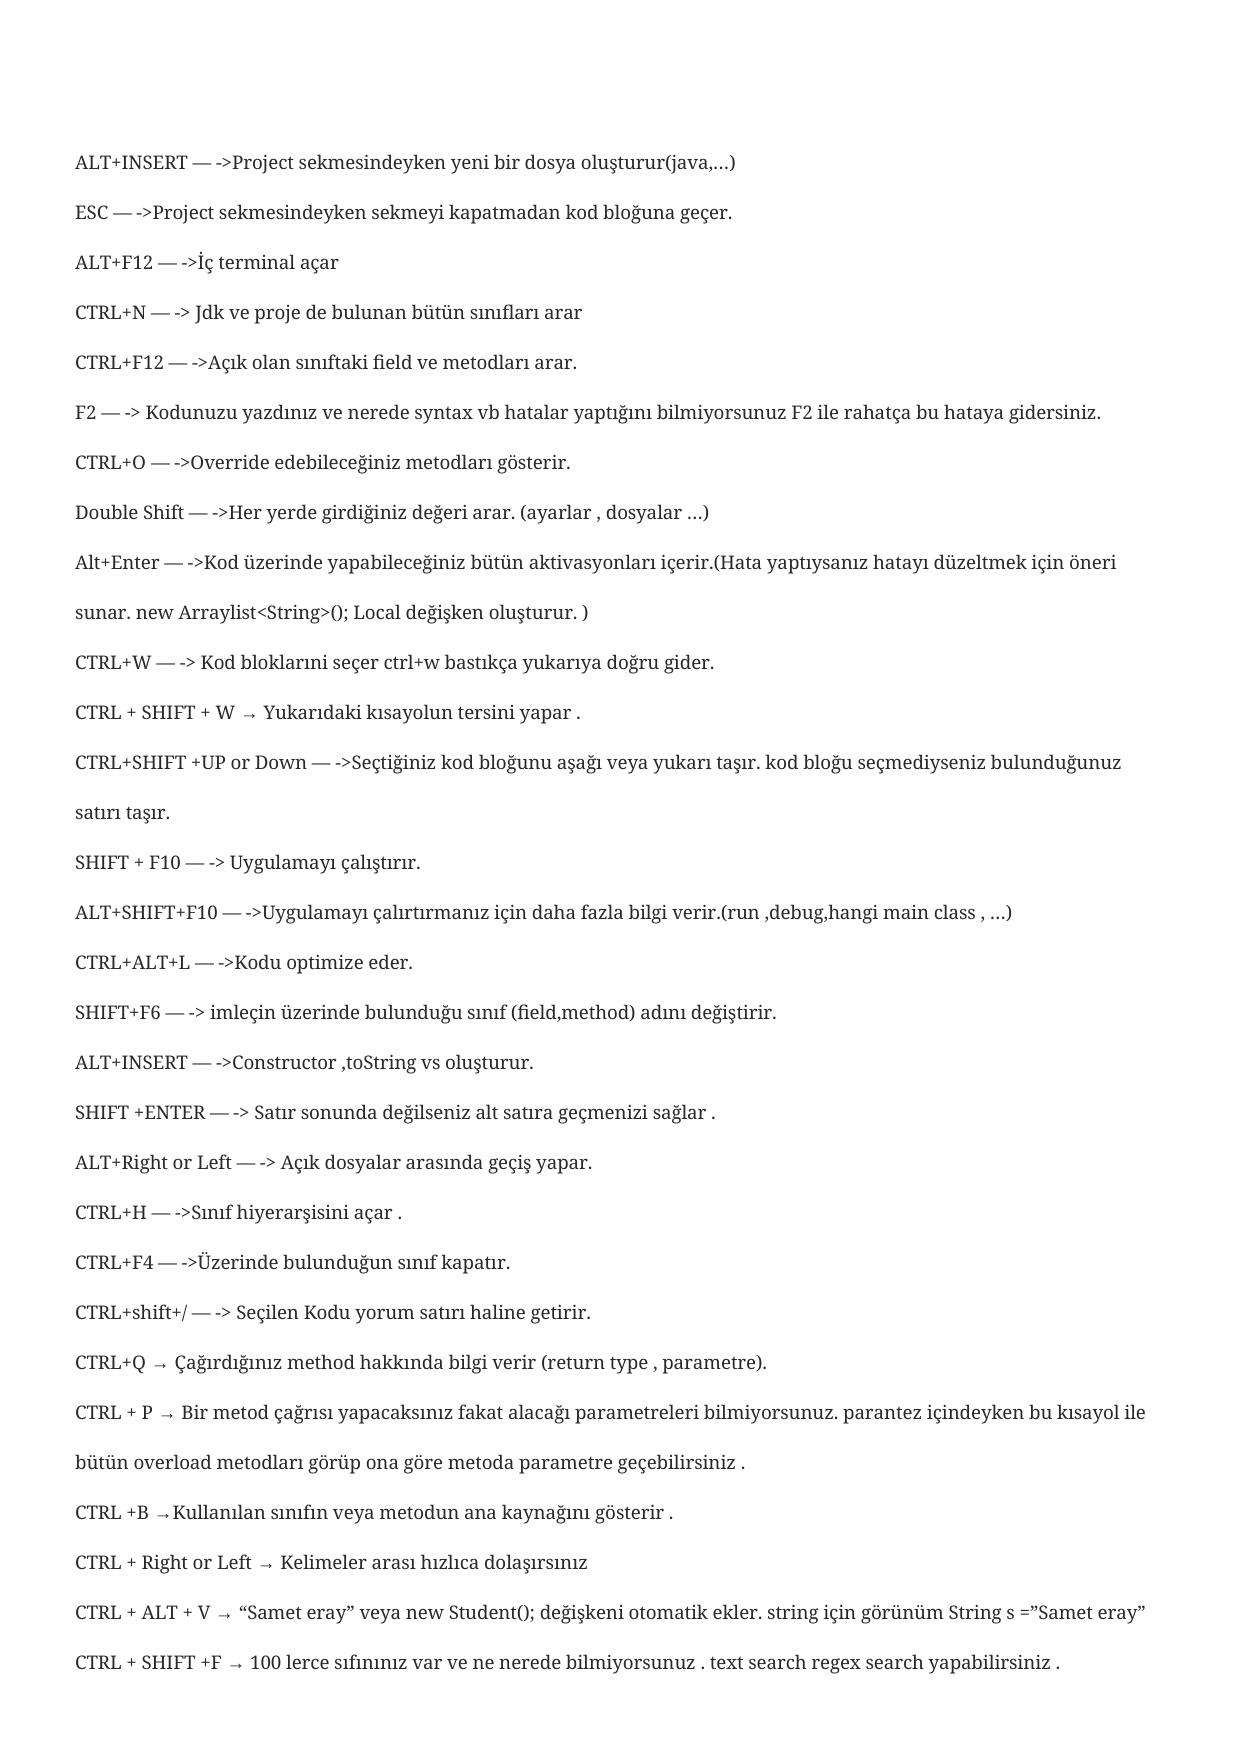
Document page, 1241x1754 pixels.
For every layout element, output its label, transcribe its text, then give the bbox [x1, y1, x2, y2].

text CTRL + SHIFT +F → 100 lerce sıfınınız var ve ne nerede bilmiyorsunuz . text search regex search yapabilirsiniz . [75, 1625, 1165, 1675]
text CTRL+W — -> Kod bloklarıni seçer ctrl+w bastıkça yukarıya doğru gider. [75, 625, 1165, 675]
text SHIFT+F6 — -> imleçin üzerinde bulunduğu sınıf (field,method) adını değiştirir. [75, 975, 1165, 1025]
text Alt+Enter — ->Kod üzerinde yapabileceğiniz bütün aktivasyonları içerir.(Hata yaptıysanız hatayı düzeltmek için öneri sunar. new Arraylist<String>(); Local değişken oluşturur. ) [75, 525, 1165, 625]
text ALT+SHIFT+F10 — ->Uygulamayı çalırtırmanız için daha fazla bilgi verir.(run ,debug,hangi main class , …) [75, 875, 1165, 925]
text CTRL+N — -> Jdk ve proje de bulunan bütün sınıfları arar [75, 275, 1165, 325]
text CTRL+H — ->Sınıf hiyerarşisini açar . [75, 1175, 1165, 1225]
text CTRL+O — ->Override edebileceğiniz metodları gösterir. [75, 425, 1165, 475]
text SHIFT +ENTER — -> Satır sonunda değilseniz alt satıra geçmenizi sağlar . [75, 1075, 1165, 1125]
text CTRL+ALT+L — ->Kodu optimize eder. [75, 925, 1165, 975]
text CTRL + ALT + V → “Samet eray” veya new Student(); değişkeni otomatik ekler. string için görünüm String s =”Samet eray” [75, 1575, 1165, 1625]
text CTRL+F12 — ->Açık olan sınıftaki field ve metodları arar. [75, 325, 1165, 375]
text ESC — ->Project sekmesindeyken sekmeyi kapatmadan kod bloğuna geçer. [75, 175, 1165, 225]
text SHIFT + F10 — -> Uygulamayı çalıştırır. [75, 825, 1165, 875]
text CTRL+F4 — ->Üzerinde bulunduğun sınıf kapatır. [75, 1225, 1165, 1275]
text CTRL+shift+/ — -> Seçilen Kodu yorum satırı haline getirir. [75, 1275, 1165, 1325]
text ALT+F12 — ->İç terminal açar [75, 225, 1165, 275]
text CTRL +B →Kullanılan sınıfın veya metodun ana kaynağını gösterir . [75, 1475, 1165, 1525]
text CTRL + P → Bir metod çağrısı yapacaksınız fakat alacağı parametreleri bilmiyorsunuz. parantez içindeyken bu kısayol ile bütün overload metodları görüp ona göre metoda parametre geçebilirsiniz . [75, 1375, 1165, 1475]
text CTRL + SHIFT + W → Yukarıdaki kısayolun tersini yapar . [75, 675, 1165, 725]
text ALT+INSERT — ->Constructor ,toString vs oluşturur. [75, 1025, 1165, 1075]
text F2 — -> Kodunuzu yazdınız ve nerede syntax vb hatalar yaptığını bilmiyorsunuz F2 ile rahatça bu hataya gidersiniz. [75, 375, 1165, 425]
text ALT+Right or Left — -> Açık dosyalar arasında geçiş yapar. [75, 1125, 1165, 1175]
text CTRL+Q → Çağırdığınız method hakkında bilgi verir (return type , parametre). [75, 1325, 1165, 1375]
text Double Shift — ->Her yerde girdiğiniz değeri arar. (ayarlar , dosyalar …) [75, 475, 1165, 525]
text CTRL+SHIFT +UP or Down — ->Seçtiğiniz kod bloğunu aşağı veya yukarı taşır. kod bloğu seçmediyseniz bulunduğunuz satırı taşır. [75, 725, 1165, 825]
text ALT+INSERT — ->Project sekmesindeyken yeni bir dosya oluşturur(java,…) [75, 125, 1165, 175]
text CTRL + Right or Left → Kelimeler arası hızlıca dolaşırsınız [75, 1525, 1165, 1575]
